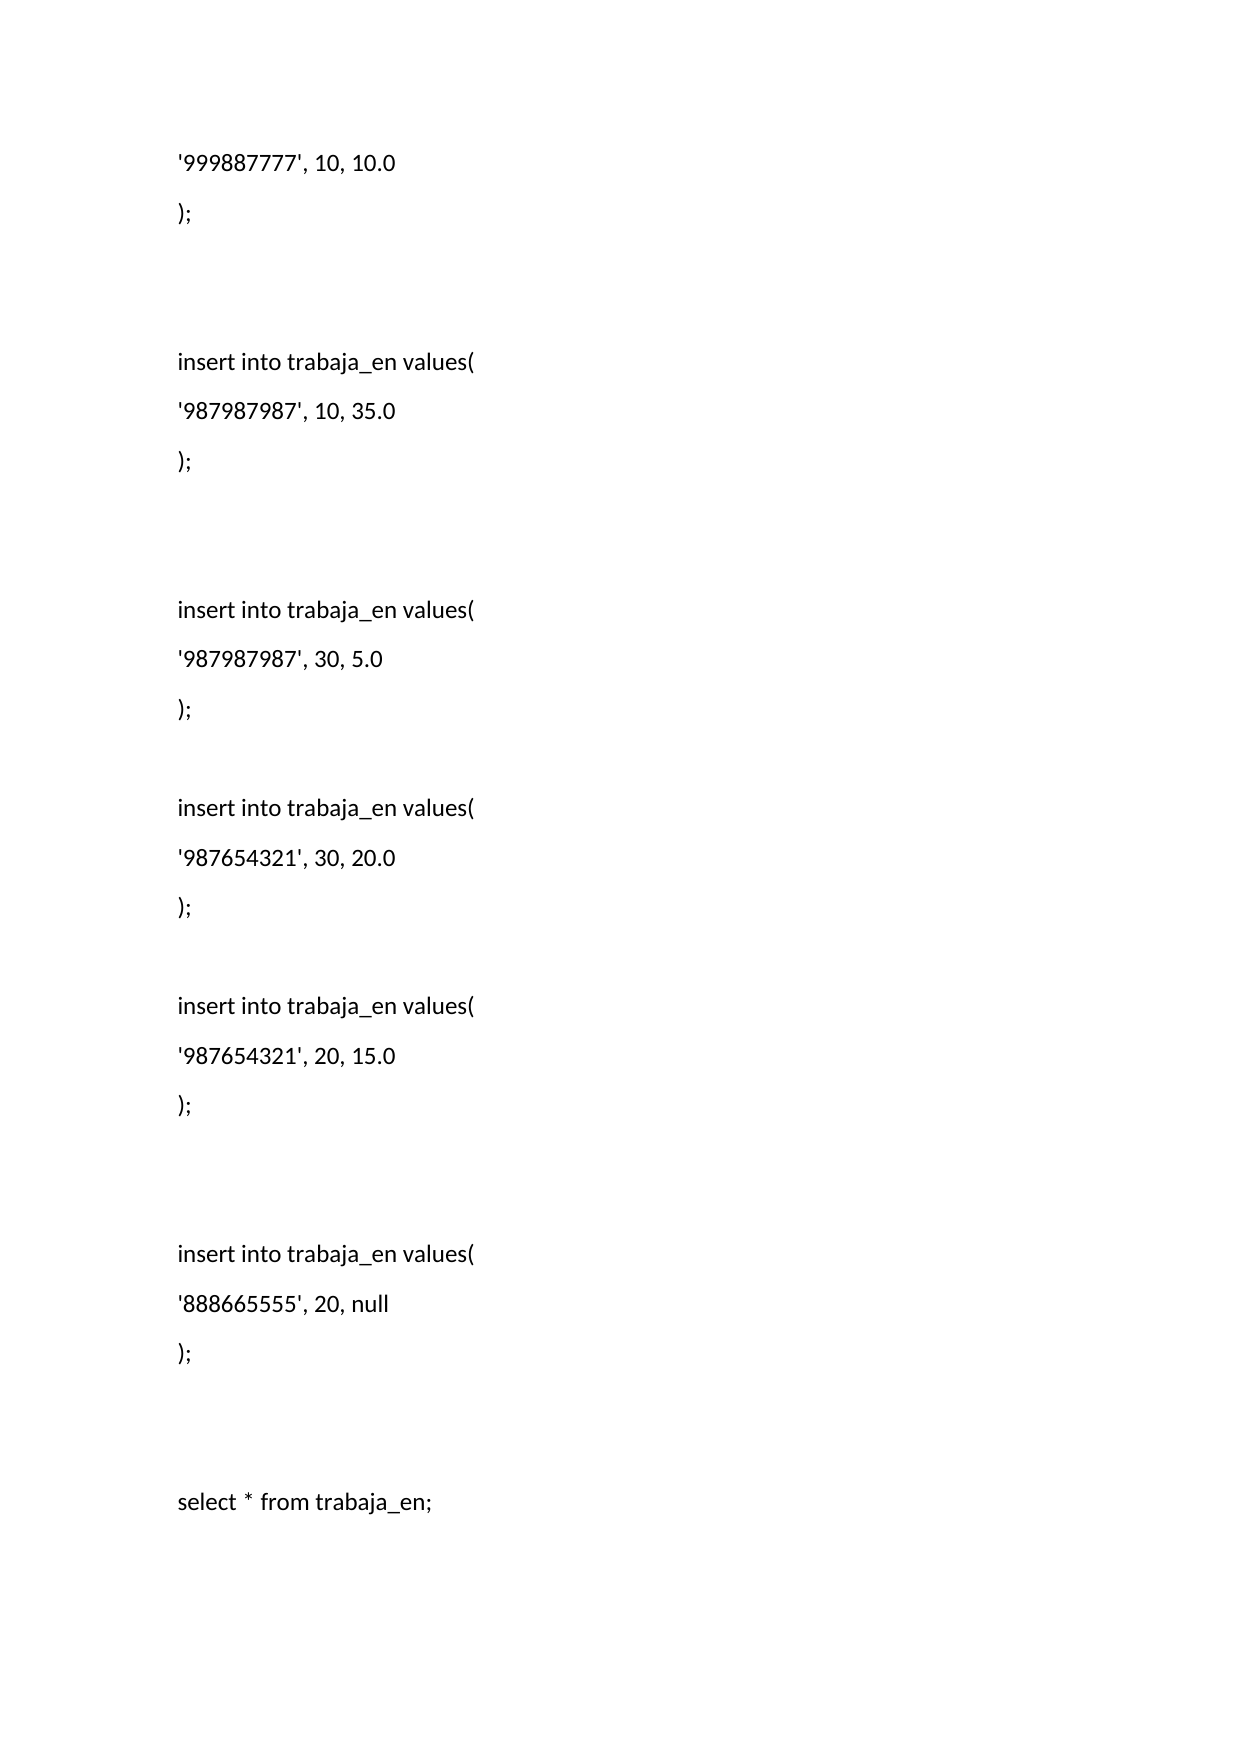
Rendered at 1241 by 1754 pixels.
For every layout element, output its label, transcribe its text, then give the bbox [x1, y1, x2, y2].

text '987654321', 30, 20.0 [177, 842, 1063, 872]
text ); [177, 1338, 1063, 1368]
text ); [177, 693, 1063, 723]
text insert into trabaja_en values( [177, 792, 1063, 823]
text insert into trabaja_en values( [177, 1238, 1063, 1269]
text insert into trabaja_en values( [177, 346, 1063, 376]
text '987987987', 30, 5.0 [177, 643, 1063, 674]
text insert into trabaja_en values( [177, 991, 1063, 1021]
text '987654321', 20, 15.0 [177, 1040, 1063, 1071]
text insert into trabaja_en values( [177, 594, 1063, 624]
text '888665555', 20, null [177, 1288, 1063, 1318]
text ); [177, 197, 1063, 228]
text ); [177, 891, 1063, 922]
text ); [177, 445, 1063, 476]
text ); [177, 1090, 1063, 1120]
text '999887777', 10, 10.0 [177, 148, 1063, 178]
text '987987987', 10, 35.0 [177, 396, 1063, 426]
text select * from trabaja_en; [177, 1486, 1063, 1517]
